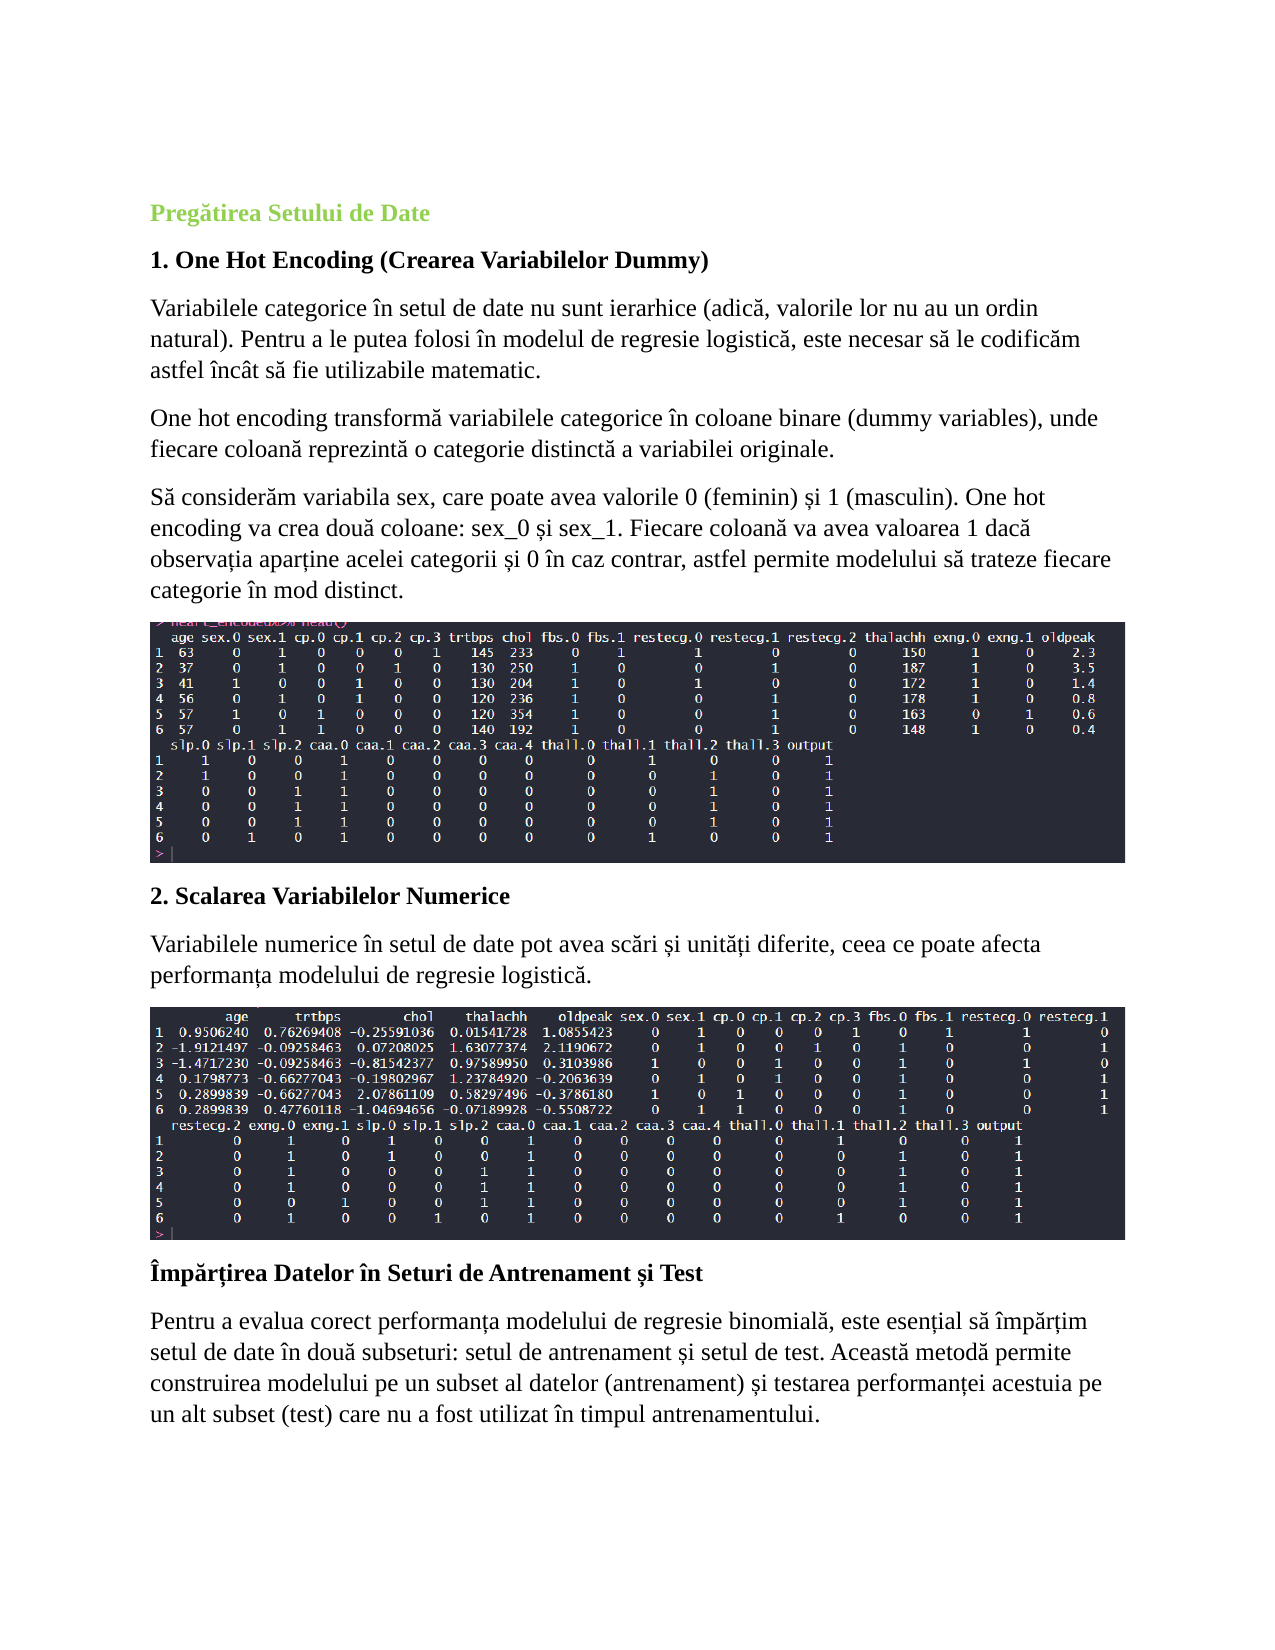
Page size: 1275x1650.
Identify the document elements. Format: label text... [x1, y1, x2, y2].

picture [150, 622, 1125, 863]
text Împărțirea Datelor în Seturi de Antrenament și Test [150, 1258, 1125, 1287]
text 2. Scalarea Variabilelor Numerice [150, 881, 1125, 910]
picture [150, 1007, 1125, 1240]
text 1. One Hot Encoding (Crearea Variabilelor Dummy) [150, 245, 1125, 274]
text Să considerăm variabila sex, care poate avea valorile 0 (feminin) și 1 (masculin). One hot encoding va crea două coloane: sex_0 și sex_1. Fiecare coloană va avea valoarea 1 dacă observația aparține acelei categorii și 0 în caz contrar, astfel permite modelului să trateze fiecare categorie în mod distinct. [150, 482, 1125, 603]
text Pregătirea Setului de Date [150, 198, 1125, 226]
text Variabilele categorice în setul de date nu sunt ierarhice (adică, valorile lor nu au un ordin natural). Pentru a le putea folosi în modelul de regresie logistică, este necesar să le codificăm astfel încât să fie utilizabile matematic. [150, 293, 1125, 384]
text Variabilele numerice în setul de date pot avea scări și unități diferite, ceea ce poate afecta performanța modelului de regresie logistică. [150, 929, 1125, 989]
text One hot encoding transformă variabilele categorice în coloane binare (dummy variables), unde fiecare coloană reprezintă o categorie distinctă a variabilei originale. [150, 403, 1125, 463]
text Pentru a evalua corect performanța modelului de regresie binomială, este esențial să împărțim setul de date în două subseturi: setul de antrenament și setul de test. Această metodă permite construirea modelului pe un subset al datelor (antrenament) și testarea performanței acestuia pe un alt subset (test) care nu a fost utilizat în timpul antrenamentului. [150, 1306, 1125, 1428]
